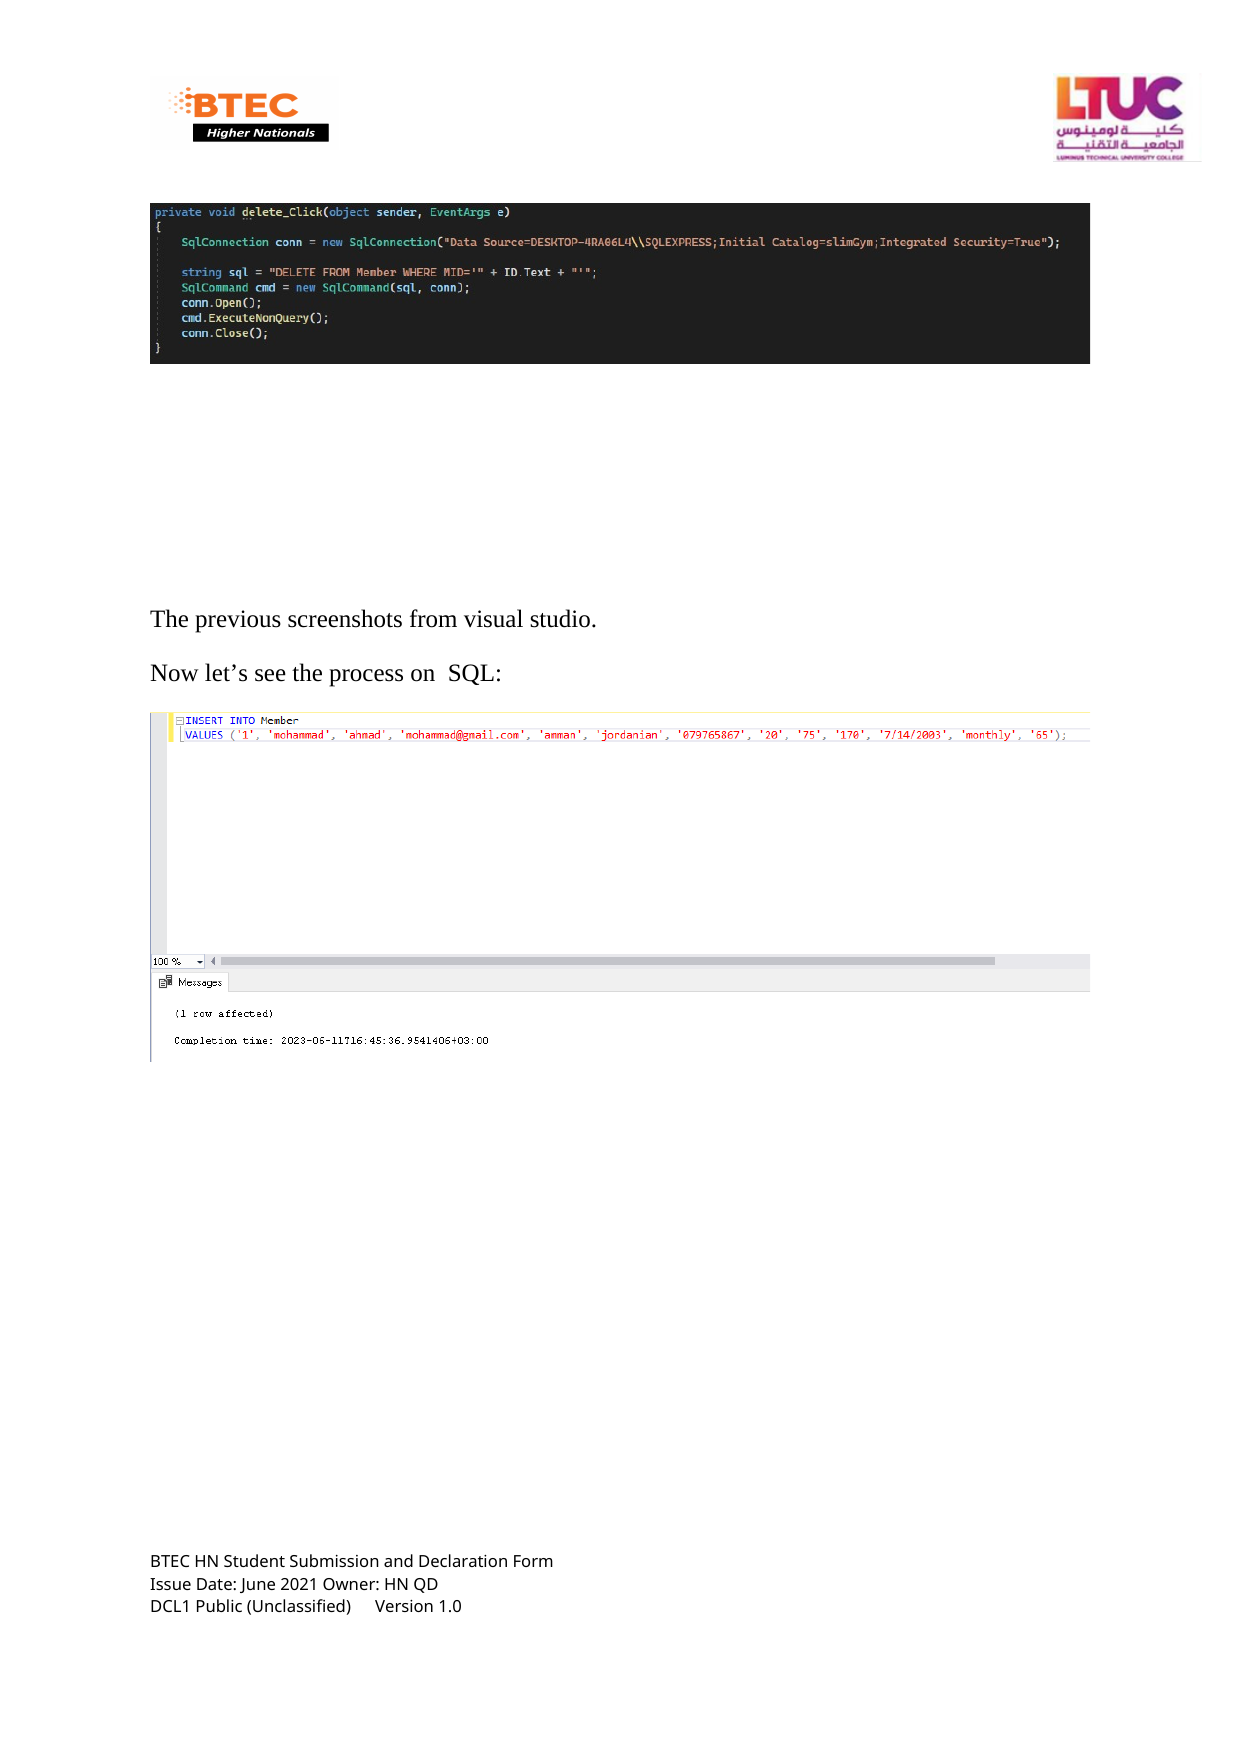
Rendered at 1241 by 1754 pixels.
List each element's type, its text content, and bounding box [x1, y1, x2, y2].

picture [1053, 73, 1202, 163]
text The previous screenshots from visual studio. [150, 604, 1090, 633]
picture [150, 203, 1091, 364]
text Now let’s see the process on SQL: [150, 658, 1090, 687]
picture [150, 712, 1091, 1062]
picture [150, 76, 339, 150]
